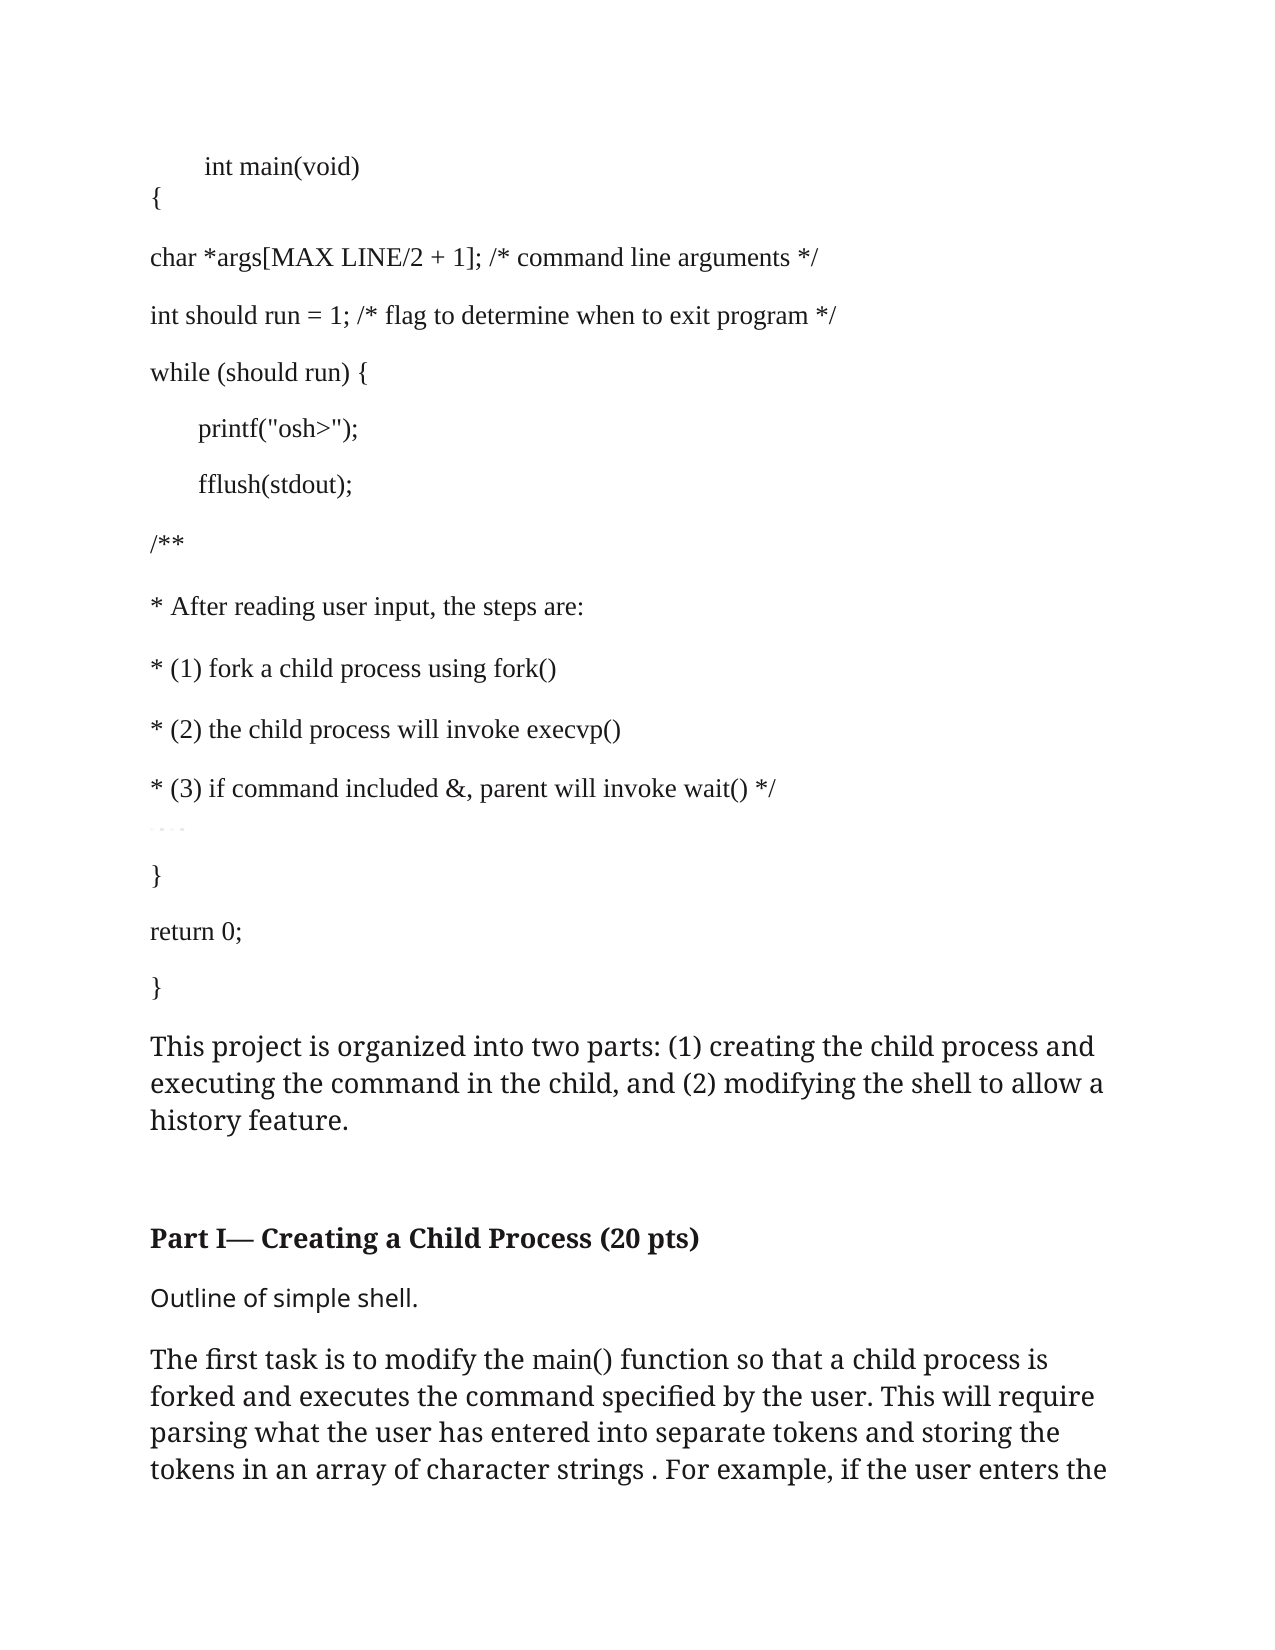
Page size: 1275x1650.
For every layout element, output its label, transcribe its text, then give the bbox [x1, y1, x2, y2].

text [150, 1340, 1125, 1488]
text fflush(stdout); [150, 468, 1125, 499]
text while (should run) { [150, 356, 1125, 387]
text * (1) fork a child process using fork() [150, 648, 1125, 685]
text /** [150, 524, 1125, 561]
text } [150, 859, 1125, 890]
text printf("osh>"); [150, 412, 1125, 443]
text { [150, 181, 1125, 212]
text Outline of simple shell. [150, 1281, 1125, 1315]
text This project is organized into two parts: (1) creating the child process and executing the command in the child, and (2) modifying the shell to allow a history feature. [150, 1027, 1125, 1138]
text char *args[MAX LINE/2 + 1]; /* command line arguments */ [150, 237, 1125, 274]
text return 0; [150, 915, 1125, 946]
text * (3) if command included &, parent will invoke wait() */ [150, 772, 1125, 803]
text int should run = 1; /* flag to determine when to exit program */ [150, 299, 1125, 331]
text * After reading user input, the steps are: [150, 586, 1125, 623]
text } [150, 971, 1125, 1002]
text * (2) the child process will invoke execvp() [150, 710, 1125, 747]
text int main(void) [150, 150, 1125, 181]
text Part I— Creating a Child Process (20 pts) [150, 1219, 1125, 1256]
